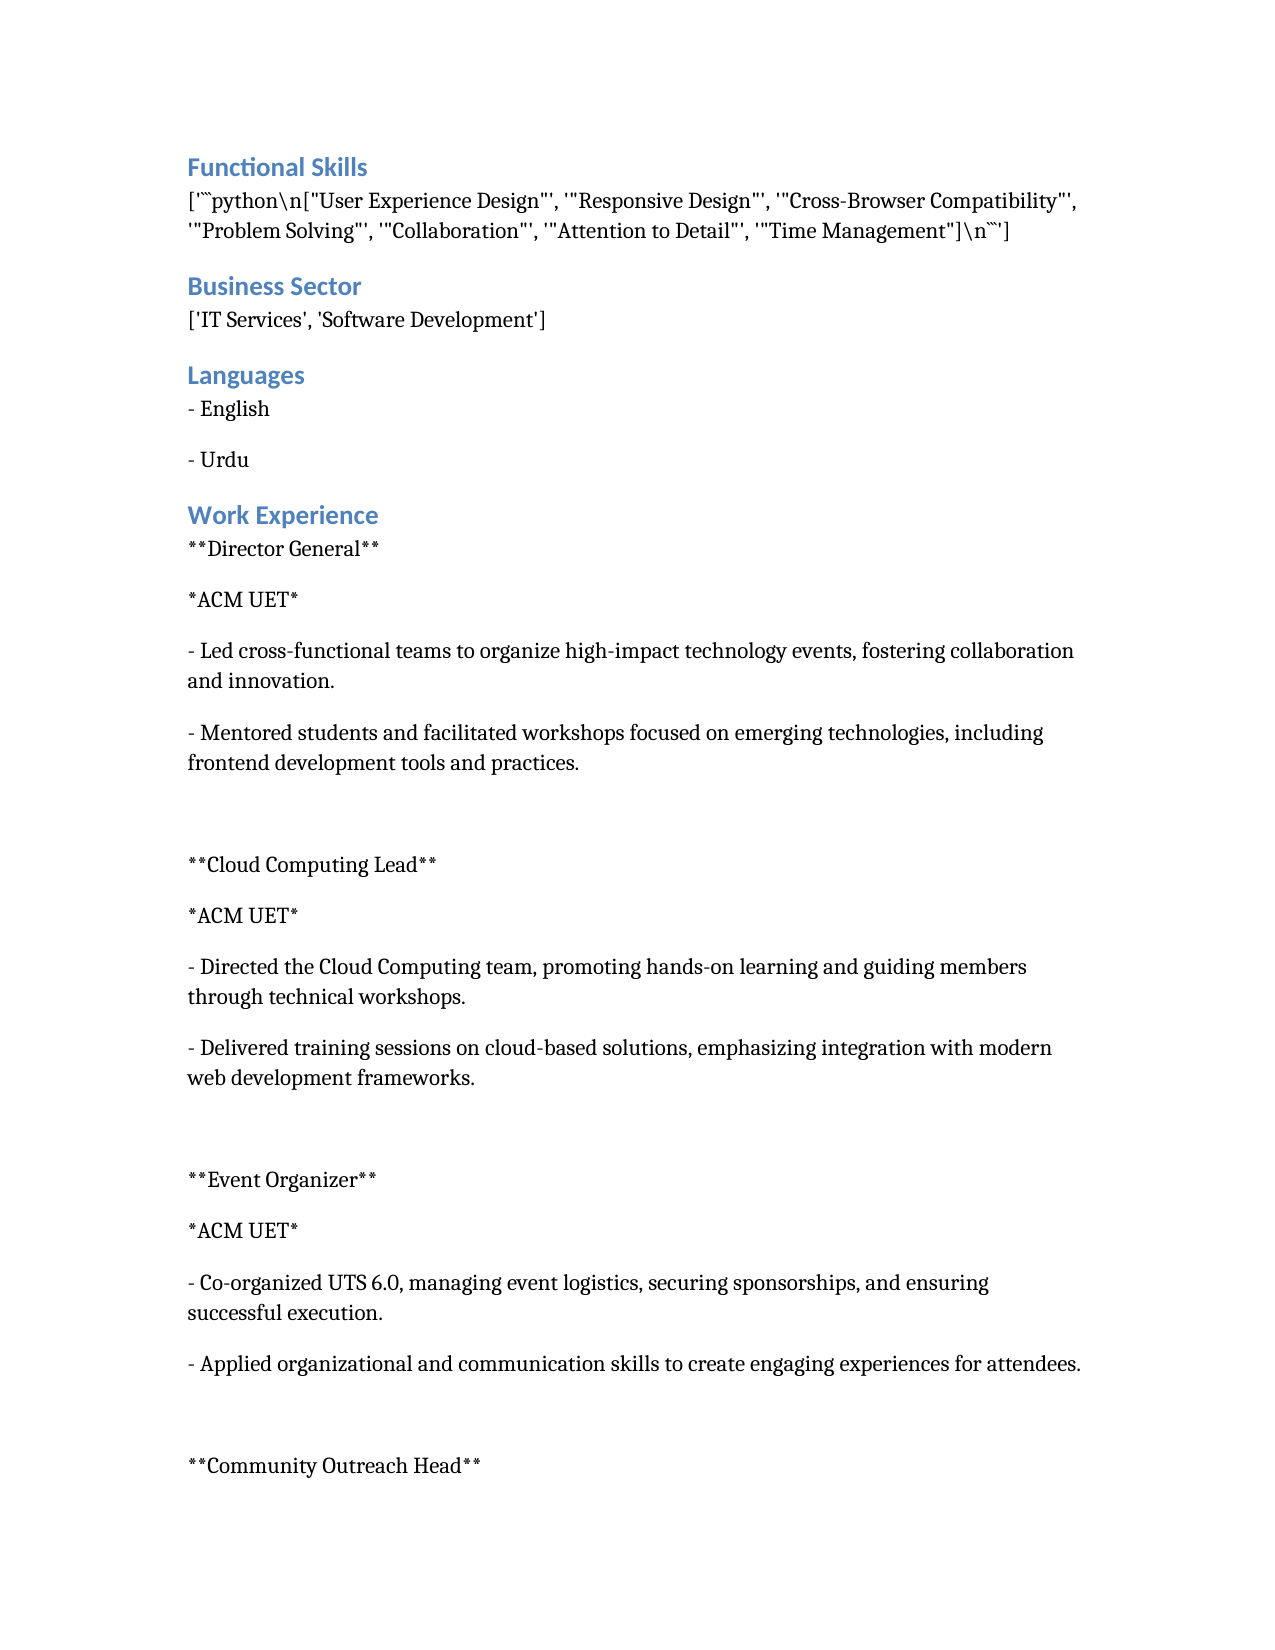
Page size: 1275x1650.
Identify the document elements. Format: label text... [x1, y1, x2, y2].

text **Cloud Computing Lead** [187, 852, 1087, 878]
text **Community Outreach Head** [187, 1453, 1087, 1479]
subtitle Work Experience [187, 498, 1087, 531]
text - English [187, 396, 1087, 422]
text *ACM UET* [187, 903, 1087, 929]
text ['```python\n["User Experience Design"', '"Responsive Design"', '"Cross-Browser Compatibility"', '"Problem Solving"', '"Collaboration"', '"Attention to Detail"', '"Time Management"]\n```'] [187, 188, 1087, 244]
text ['IT Services', 'Software Development'] [187, 307, 1087, 333]
text *ACM UET* [187, 1218, 1087, 1245]
text - Delivered training sessions on cloud-based solutions, emphasizing integration with modern web development frameworks. [187, 1035, 1087, 1092]
text - Led cross-functional teams to organize high-impact technology events, fostering collaboration and innovation. [187, 638, 1087, 695]
subtitle Business Sector [187, 269, 1087, 302]
text - Mentored students and facilitated workshops focused on emerging technologies, including frontend development tools and practices. [187, 719, 1087, 776]
text - Urdu [187, 447, 1087, 473]
text **Director General** [187, 536, 1087, 562]
subtitle Functional Skills [187, 150, 1087, 183]
text - Applied organizational and communication skills to create engaging experiences for attendees. [187, 1351, 1087, 1377]
text **Event Organizer** [187, 1167, 1087, 1194]
text - Directed the Cloud Computing team, promoting hands-on learning and guiding members through technical workshops. [187, 954, 1087, 1010]
subtitle Languages [187, 358, 1087, 391]
text - Co-organized UTS 6.0, managing event logistics, securing sponsorships, and ensuring successful execution. [187, 1269, 1087, 1326]
text *ACM UET* [187, 587, 1087, 613]
